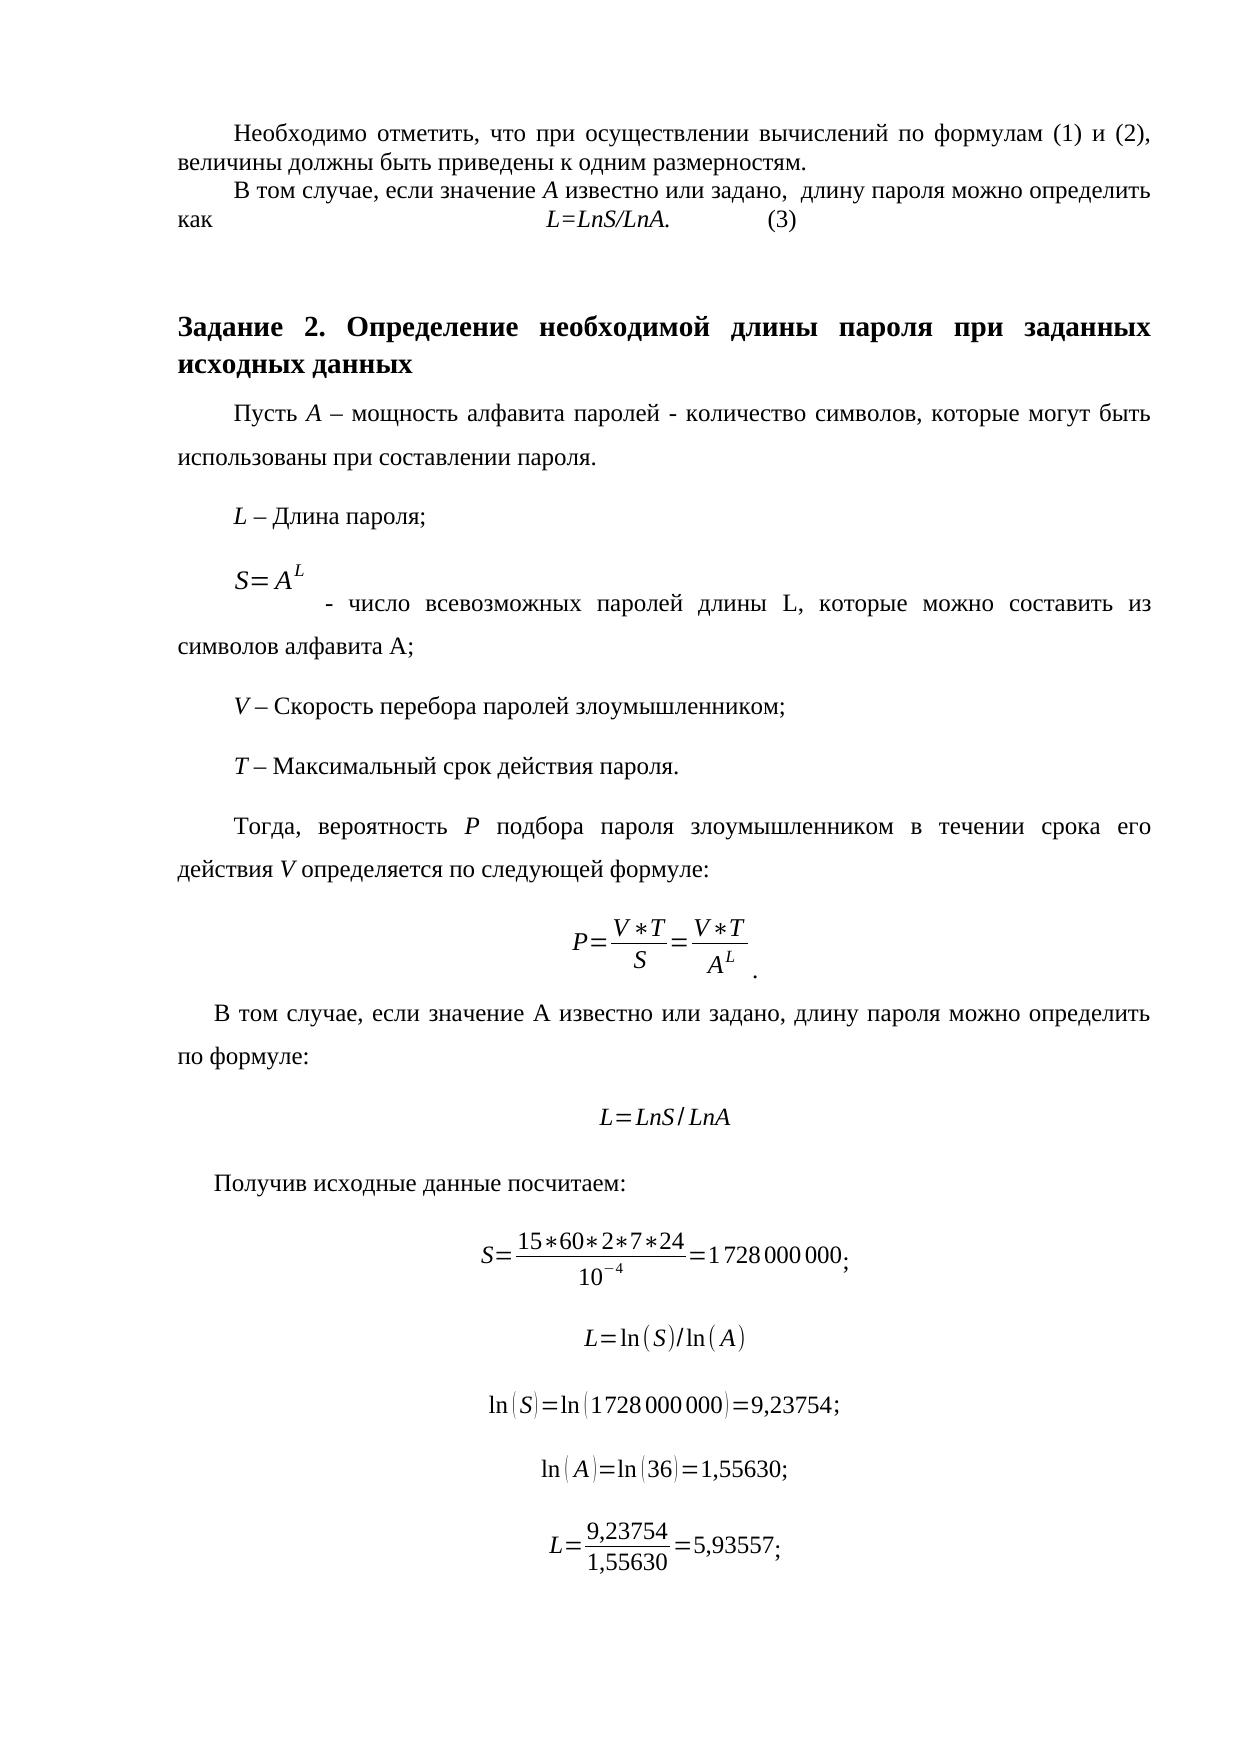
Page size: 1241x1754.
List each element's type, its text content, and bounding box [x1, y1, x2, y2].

text ; [177, 1453, 1152, 1486]
text ; [177, 1517, 1152, 1576]
text В том случае, если значение А известно или задано, длину пароля можно определить как L=LnS/LnA. (3) [177, 176, 1152, 233]
text В том случае, если значение А известно или задано, длину пароля можно определить по формуле: [177, 998, 1152, 1070]
text Тогда, вероятность P подбора пароля злоумышленником в течении срока его действия V определяется по следующей формуле: [177, 811, 1152, 883]
text ; [177, 1388, 1152, 1422]
text . [177, 914, 1152, 984]
text T – Максимальный срок действия пароля. [177, 751, 1152, 780]
text Получив исходные данные посчитаем: [177, 1168, 1152, 1197]
text Задание 2. Определение необходимой длины пароля при заданных исходных данных [177, 309, 1152, 379]
text ; [177, 1228, 1152, 1290]
text Пусть A – мощность алфавита паролей - количество символов, которые могут быть использованы при составлении пароля. [177, 398, 1152, 470]
text V – Скорость перебора паролей злоумышленником; [177, 691, 1152, 720]
text L – Длина пароля; [177, 501, 1152, 530]
text Необходимо отметить, что при осуществлении вычислений по формулам (1) и (2), величины должны быть приведены к одним размерностям. [177, 118, 1152, 176]
text - число всевозможных паролей длины L, которые можно составить из символов алфавита A; [177, 561, 1152, 660]
